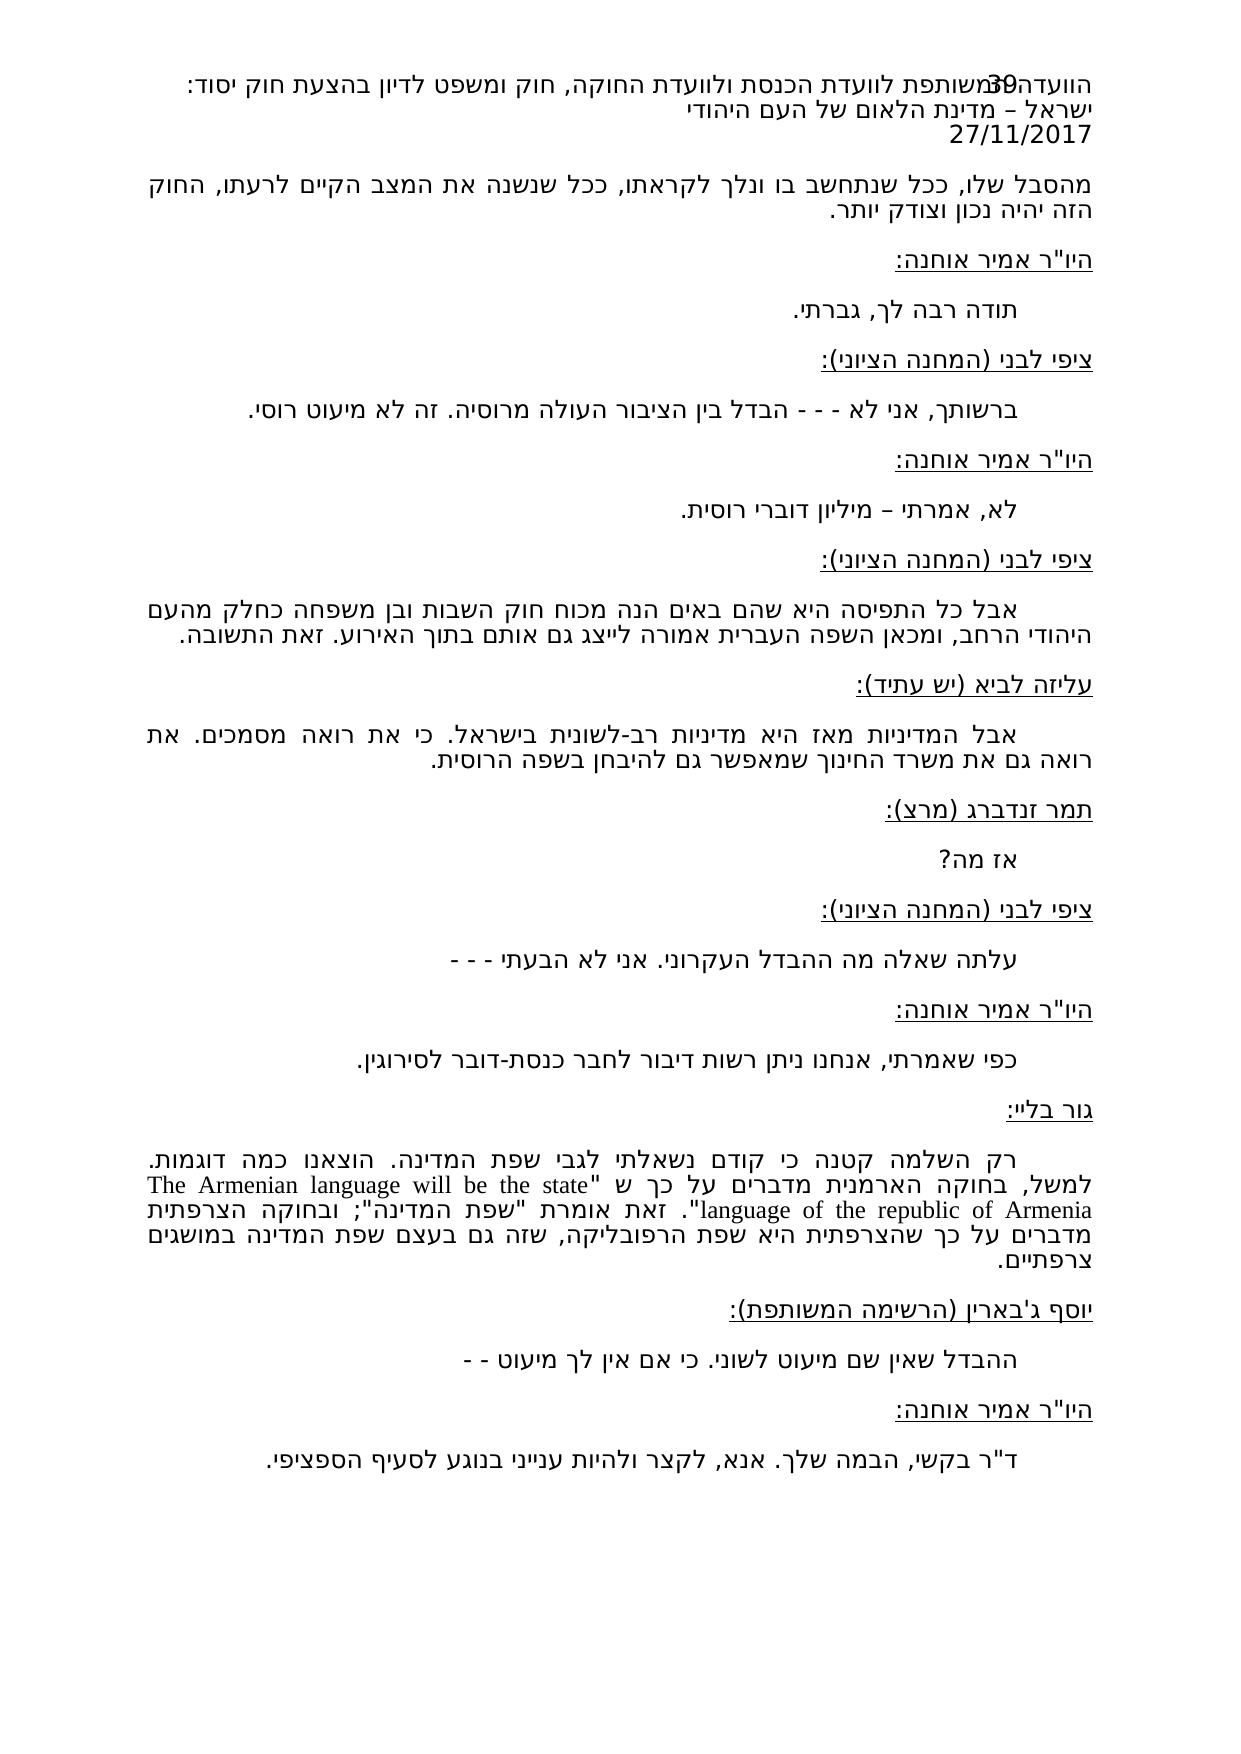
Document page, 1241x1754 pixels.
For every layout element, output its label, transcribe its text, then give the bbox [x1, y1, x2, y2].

text אז מה? [147, 849, 1093, 874]
text אבל המדיניות מאז היא מדיניות רב-לשונית בישראל. כי את רואה מסמכים. את רואה גם את משרד החינוך שמאפשר גם להיבחן בשפה הרוסית. [147, 724, 1093, 774]
text ההבדל שאין שם מיעוט לשוני. כי אם אין לך מיעוט - - [147, 1349, 1093, 1374]
text יוסף ג'בארין (הרשימה המשותפת): [147, 1299, 1093, 1324]
text ציפי לבני (המחנה הציוני): [147, 899, 1093, 924]
text היו"ר אמיר אוחנה: [147, 449, 1093, 474]
text תמר זנדברג (מרצ): [147, 799, 1093, 824]
text לא, אמרתי – מיליון דוברי רוסית. [147, 499, 1093, 524]
text ציפי לבני (המחנה הציוני): [147, 549, 1093, 574]
text אבל כל התפיסה היא שהם באים הנה מכוח חוק השבות ובן משפחה כחלק מהעם היהודי הרחב, ומכאן השפה העברית אמורה לייצג גם אותם בתוך האירוע. זאת התשובה. [147, 599, 1093, 649]
text ברשותך, אני לא - - - הבדל בין הציבור העולה מרוסיה. זה לא מיעוט רוסי. [147, 399, 1093, 424]
text ד"ר בקשי, הבמה שלך. אנא, לקצר ולהיות ענייני בנוגע לסעיף הספציפי. [147, 1449, 1093, 1474]
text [147, 174, 1093, 224]
text היו"ר אמיר אוחנה: [147, 1399, 1093, 1424]
text כפי שאמרתי, אנחנו ניתן רשות דיבור לחבר כנסת-דובר לסירוגין. [147, 1049, 1093, 1074]
text היו"ר אמיר אוחנה: [147, 249, 1093, 274]
text ציפי לבני (המחנה הציוני): [147, 349, 1093, 374]
text תודה רבה לך, גברתי. [147, 299, 1093, 324]
text רק השלמה קטנה כי קודם נשאלתי לגבי שפת המדינה. הוצאנו כמה דוגמות. למשל, בחוקה הארמנית מדברים על כך ש "The Armenian language will be the state language of the republic of Armenia". זאת אומרת "שפת המדינה"; ובחוקה הצרפתית מדברים על כך שהצרפתית היא שפת הרפובליקה, שזה גם בעצם שפת המדינה במושגים צרפתיים. [147, 1149, 1093, 1274]
text היו"ר אמיר אוחנה: [147, 999, 1093, 1024]
text גור בליי: [147, 1099, 1093, 1124]
text עלתה שאלה מה ההבדל העקרוני. אני לא הבעתי - - - [147, 949, 1093, 974]
text עליזה לביא (יש עתיד): [147, 674, 1093, 699]
